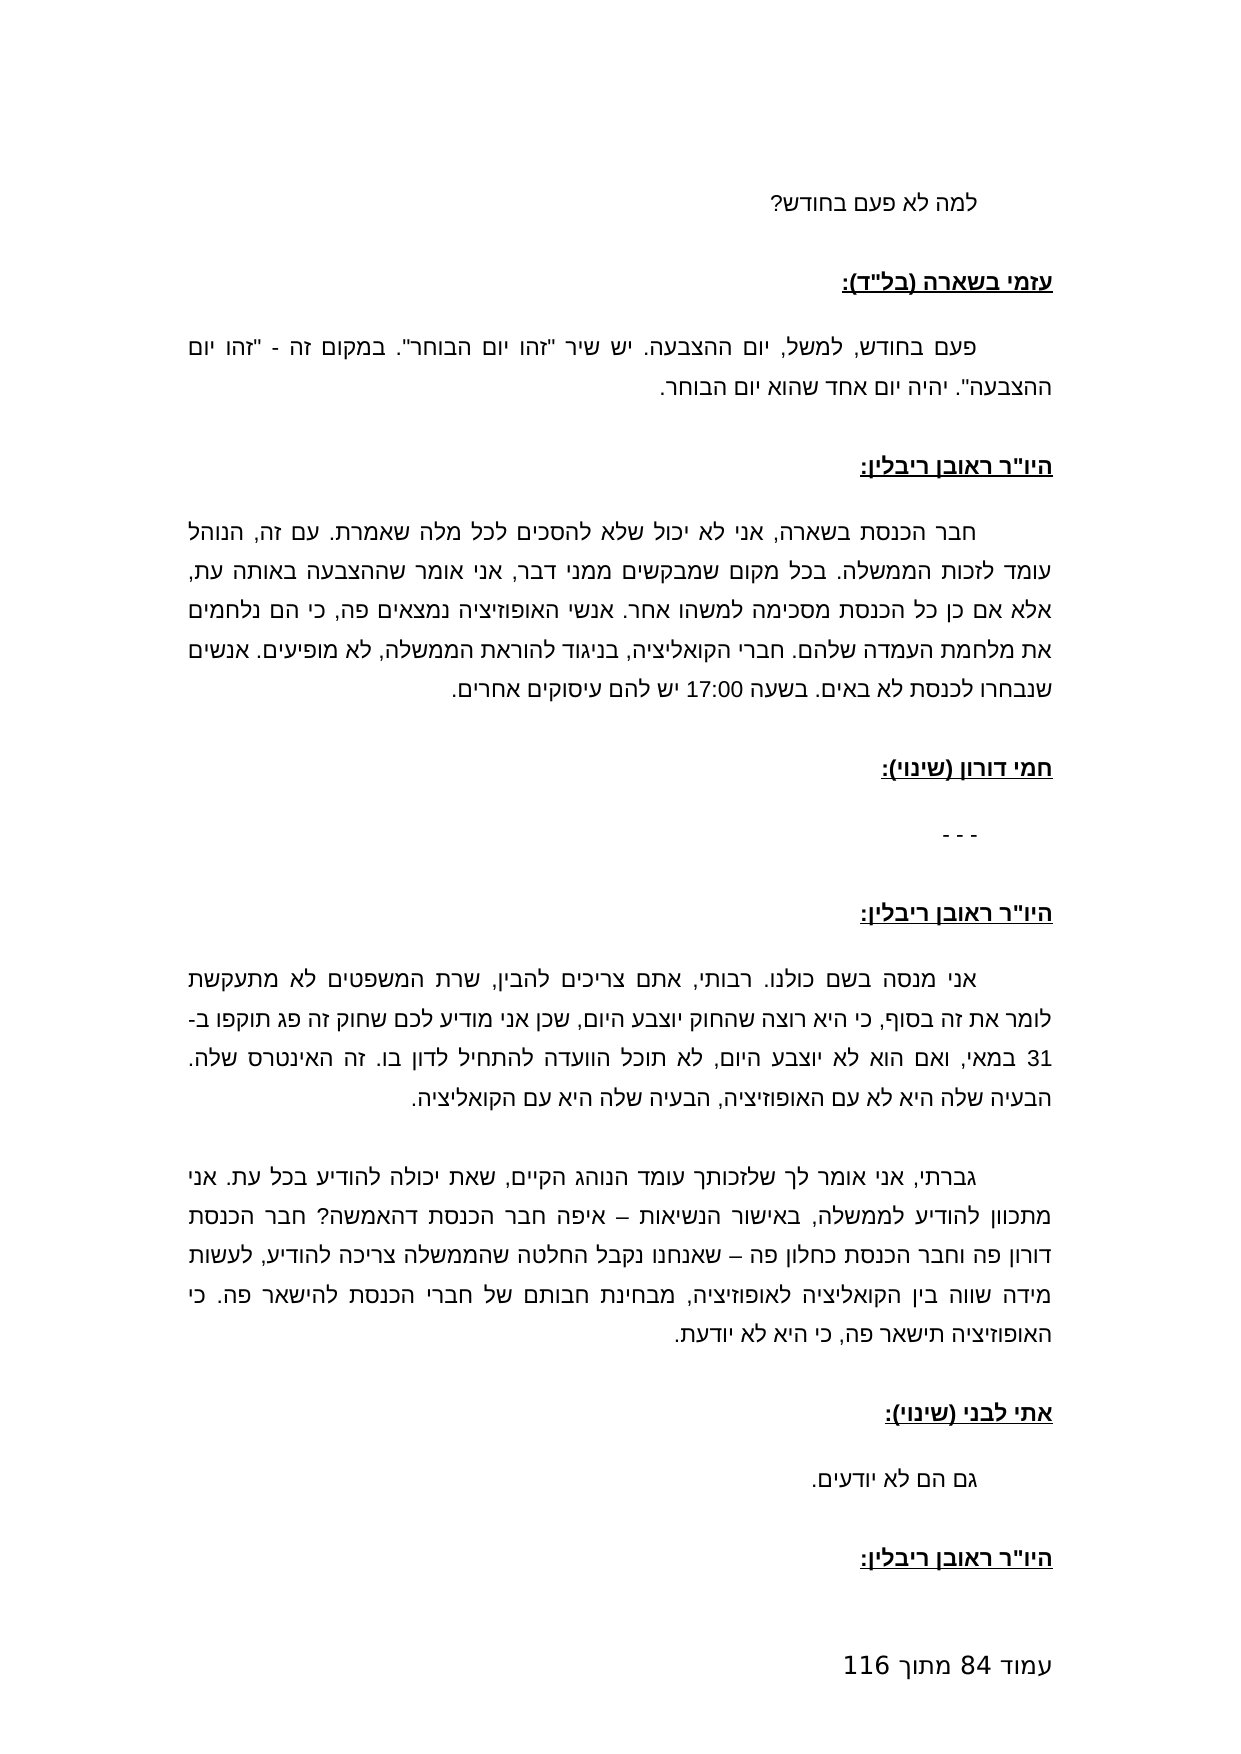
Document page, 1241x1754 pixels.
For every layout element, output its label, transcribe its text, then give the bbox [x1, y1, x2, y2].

text למה לא פעם בחודש? [187, 189, 1053, 216]
text חבר הכנסת בשארה, אני לא יכול שלא להסכים לכל מלה שאמרת. עם זה, הנוהל עומד לזכות הממשלה. בכל מקום שמבקשים ממני דבר, אני אומר שההצבעה באותה עת, אלא אם כן כל הכנסת מסכימה למשהו אחר. אנשי האופוזיציה נמצאים פה, כי הם נלחמים את מלחמת העמדה שלהם. חברי הקואליציה, בניגוד להוראת הממשלה, לא מופיעים. אנשים שנבחרו לכנסת לא באים. בשעה 17:00 יש להם עיסוקים אחרים. [187, 518, 1053, 703]
text אני מנסה בשם כולנו. רבותי, אתם צריכים להבין, שרת המשפטים לא מתעקשת לומר את זה בסוף, כי היא רוצה שהחוק יוצבע היום, שכן אני מודיע לכם שחוק זה פג תוקפו ב-31 במאי, ואם הוא לא יוצבע היום, לא תוכל הוועדה להתחיל לדון בו. זה האינטרס שלה. הבעיה שלה היא לא עם האופוזיציה, הבעיה שלה היא עם הקואליציה. [187, 966, 1053, 1111]
text היו"ר ראובן ריבלין: [187, 900, 1053, 927]
text גם הם לא יודעים. [187, 1466, 1053, 1492]
text פעם בחודש, למשל, יום ההצבעה. יש שיר "זהו יום הבוחר". במקום זה - "זהו יום ההצבעה". יהיה יום אחד שהוא יום הבוחר. [187, 334, 1053, 400]
text חמי דורון (שינוי): [187, 755, 1053, 782]
text גברתי, אני אומר לך שלזכותך עומד הנוהג הקיים, שאת יכולה להודיע בכל עת. אני מתכוון להודיע לממשלה, באישור הנשיאות – איפה חבר הכנסת דהאמשה? חבר הכנסת דורון פה וחבר הכנסת כחלון פה – שאנחנו נקבל החלטה שהממשלה צריכה להודיע, לעשות מידה שווה בין הקואליציה לאופוזיציה, מבחינת חבותם של חברי הכנסת להישאר פה. כי האופוזיציה תישאר פה, כי היא לא יודעת. [187, 1163, 1053, 1348]
text - - - [187, 821, 978, 848]
text היו"ר ראובן ריבלין: [187, 1545, 1053, 1571]
text אתי לבני (שינוי): [187, 1400, 1053, 1427]
text עזמי בשארה (בל"ד): [187, 268, 1053, 295]
text היו"ר ראובן ריבלין: [187, 453, 1053, 479]
